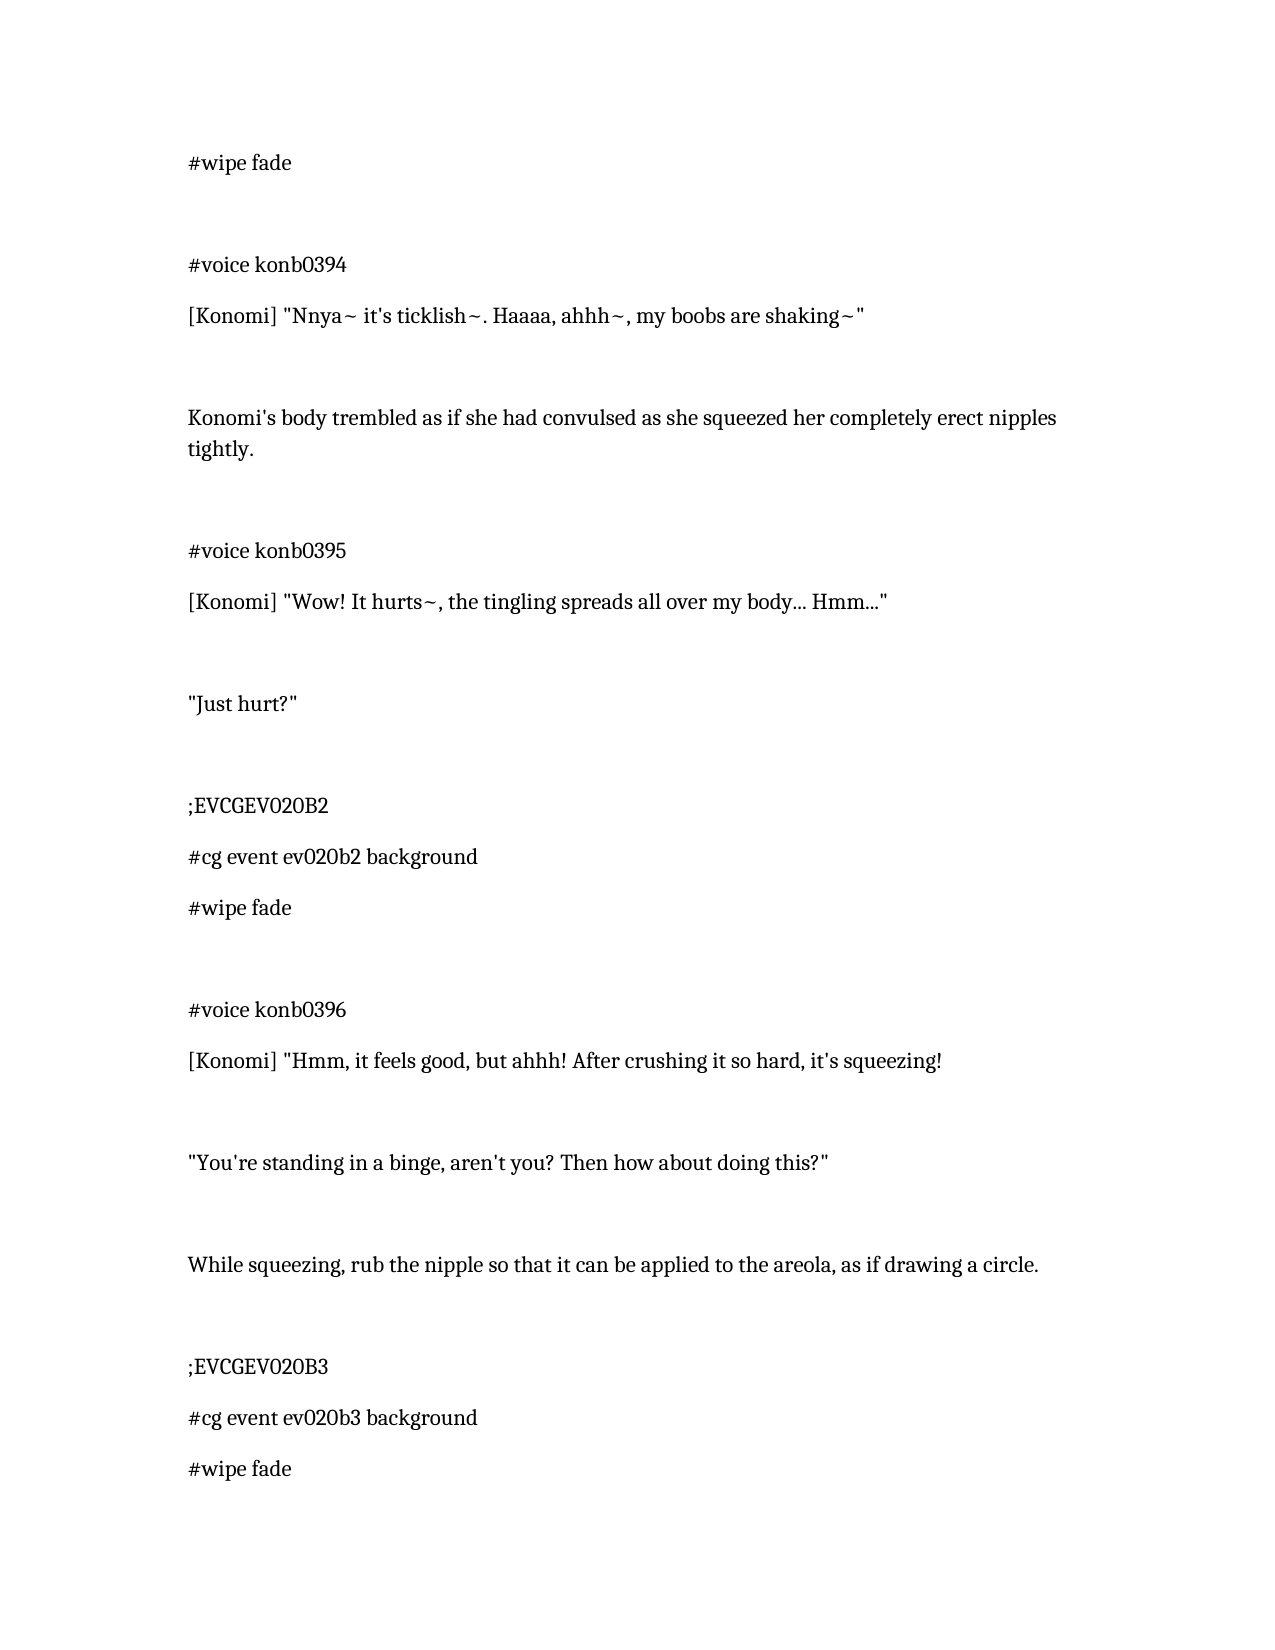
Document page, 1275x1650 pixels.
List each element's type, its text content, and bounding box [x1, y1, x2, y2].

text #cg event ev020b3 background [187, 1405, 1087, 1432]
text While squeezing, rub the nipple so that it can be applied to the areola, as if drawing a circle. [187, 1252, 1087, 1278]
text Konomi's body trembled as if she had convulsed as she squeezed her completely erect nipples tightly. [187, 405, 1087, 462]
text [Konomi] "Wow! It hurts~, the tingling spreads all over my body... Hmm..." [187, 588, 1087, 615]
text #wipe fade [187, 1456, 1087, 1483]
text [Konomi] "Nnya~ it's ticklish~. Haaaa, ahhh~, my boobs are shaking~" [187, 303, 1087, 329]
text "Just hurt?" [187, 691, 1087, 717]
text #wipe fade [187, 895, 1087, 921]
text #wipe fade [187, 150, 1087, 176]
text #voice konb0394 [187, 252, 1087, 278]
text ;EVCGEV020B3 [187, 1354, 1087, 1381]
text [Konomi] "Hmm, it feels good, but ahhh! After crushing it so hard, it's squeezing! [187, 1048, 1087, 1074]
text "You're standing in a binge, aren't you? Then how about doing this?" [187, 1150, 1087, 1176]
text ;EVCGEV020B2 [187, 793, 1087, 819]
text #cg event ev020b2 background [187, 844, 1087, 870]
text #voice konb0395 [187, 537, 1087, 564]
text #voice konb0396 [187, 997, 1087, 1023]
